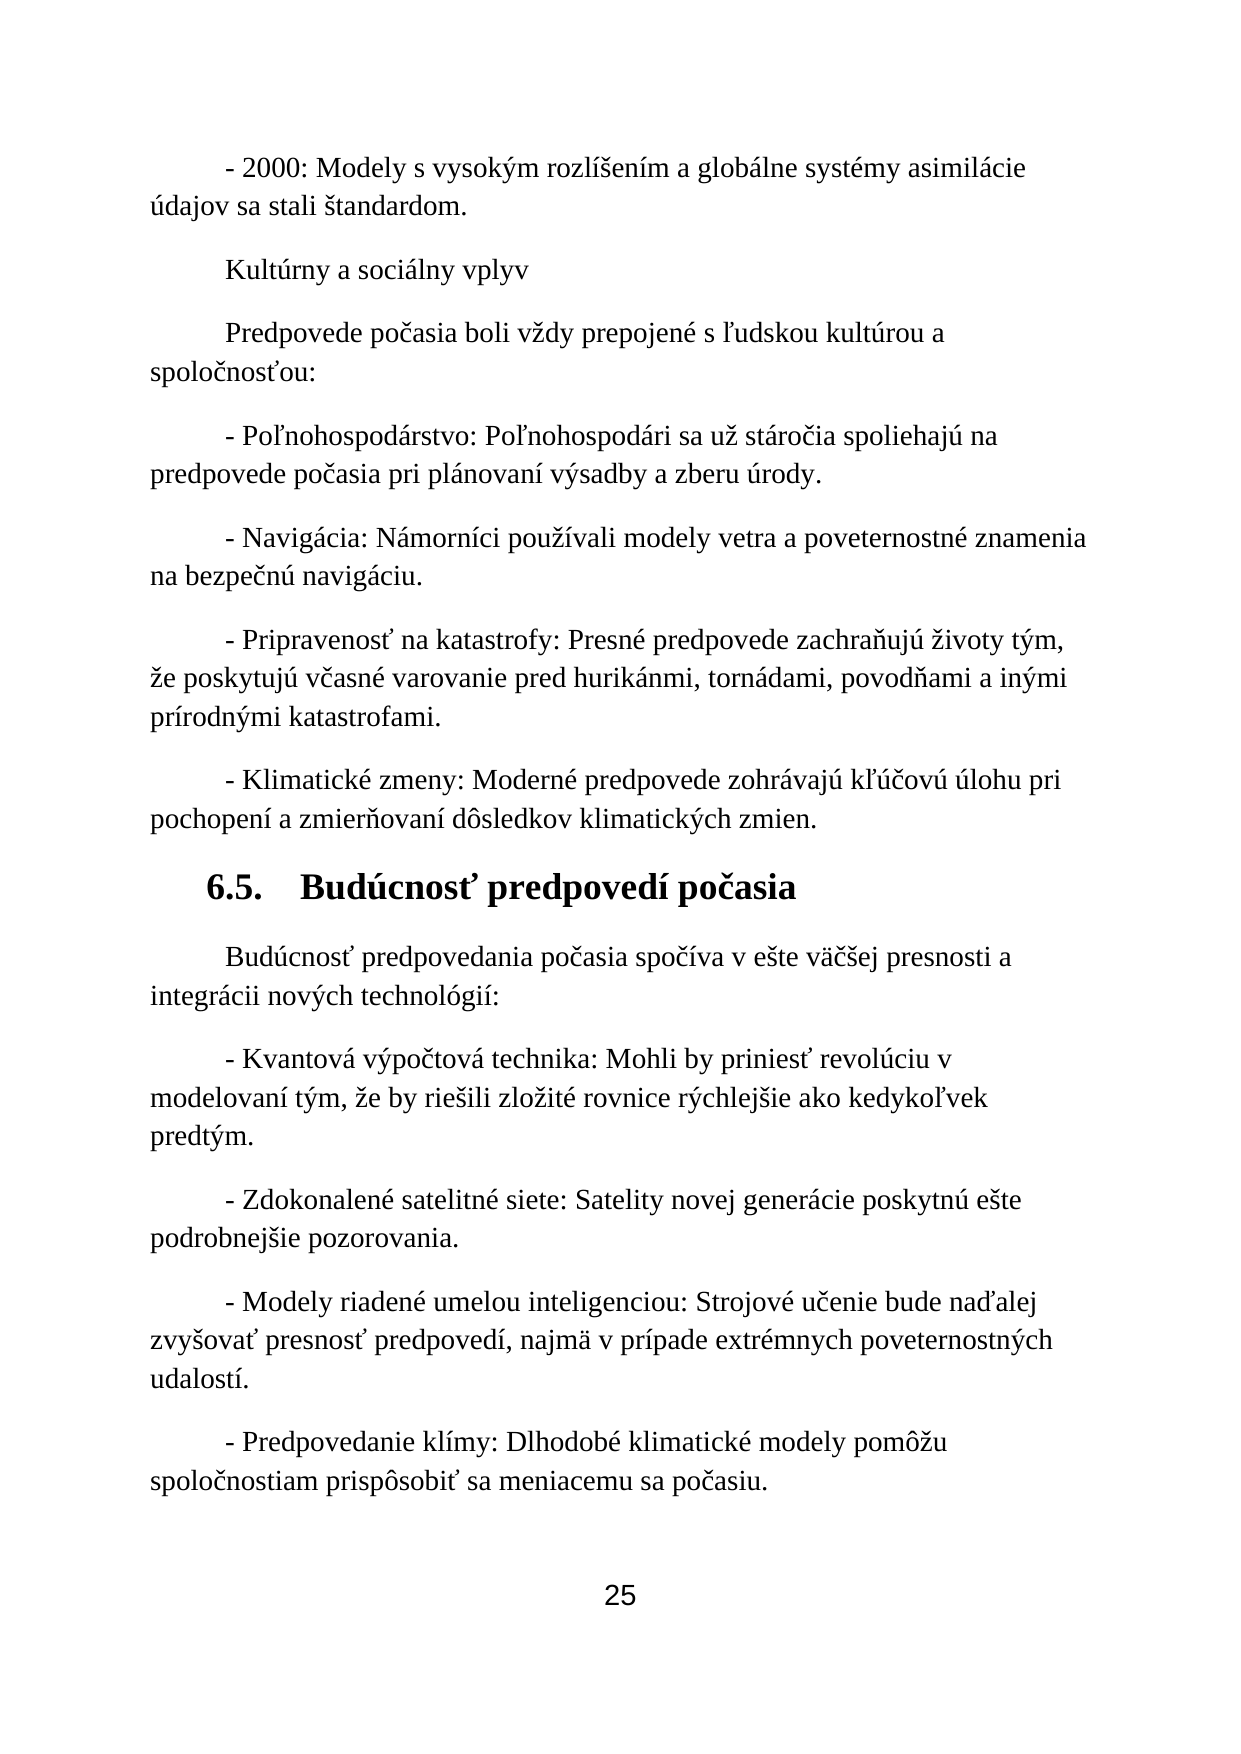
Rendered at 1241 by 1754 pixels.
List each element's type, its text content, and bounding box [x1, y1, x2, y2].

text Budúcnosť predpovedania počasia spočíva v ešte väčšej presnosti a integrácii nových technológií: [150, 939, 1090, 1011]
text - 2000: Modely s vysokým rozlíšením a globálne systémy asimilácie údajov sa stali štandardom. [150, 150, 1090, 222]
text Predpovede počasia boli vždy prepojené s ľudskou kultúrou a spoločnosťou: [150, 316, 1090, 388]
subtitle Budúcnosť predpovedí počasia [262, 864, 1090, 908]
text - Predpovedanie klímy: Dlhodobé klimatické modely pomôžu spoločnostiam prispôsobiť sa meniacemu sa počasiu. [150, 1424, 1090, 1497]
text - Poľnohospodárstvo: Poľnohospodári sa už stáročia spoliehajú na predpovede počasia pri plánovaní výsadby a zberu úrody. [150, 418, 1090, 490]
text - Pripravenosť na katastrofy: Presné predpovede zachraňujú životy tým, že poskytujú včasné varovanie pred hurikánmi, tornádami, povodňami a inými prírodnými katastrofami. [150, 622, 1090, 732]
text - Navigácia: Námorníci používali modely vetra a poveternostné znamenia na bezpečnú navigáciu. [150, 520, 1090, 592]
text - Modely riadené umelou inteligenciou: Strojové učenie bude naďalej zvyšovať presnosť predpovedí, najmä v prípade extrémnych poveternostných udalostí. [150, 1284, 1090, 1394]
text - Kvantová výpočtová technika: Mohli by priniesť revolúciu v modelovaní tým, že by riešili zložité rovnice rýchlejšie ako kedykoľvek predtým. [150, 1041, 1090, 1152]
text - Zdokonalené satelitné siete: Satelity novej generácie poskytnú ešte podrobnejšie pozorovania. [150, 1182, 1090, 1254]
text Kultúrny a sociálny vplyv [150, 252, 1090, 286]
text - Klimatické zmeny: Moderné predpovede zohrávajú kľúčovú úlohu pri pochopení a zmierňovaní dôsledkov klimatických zmien. [150, 762, 1090, 834]
